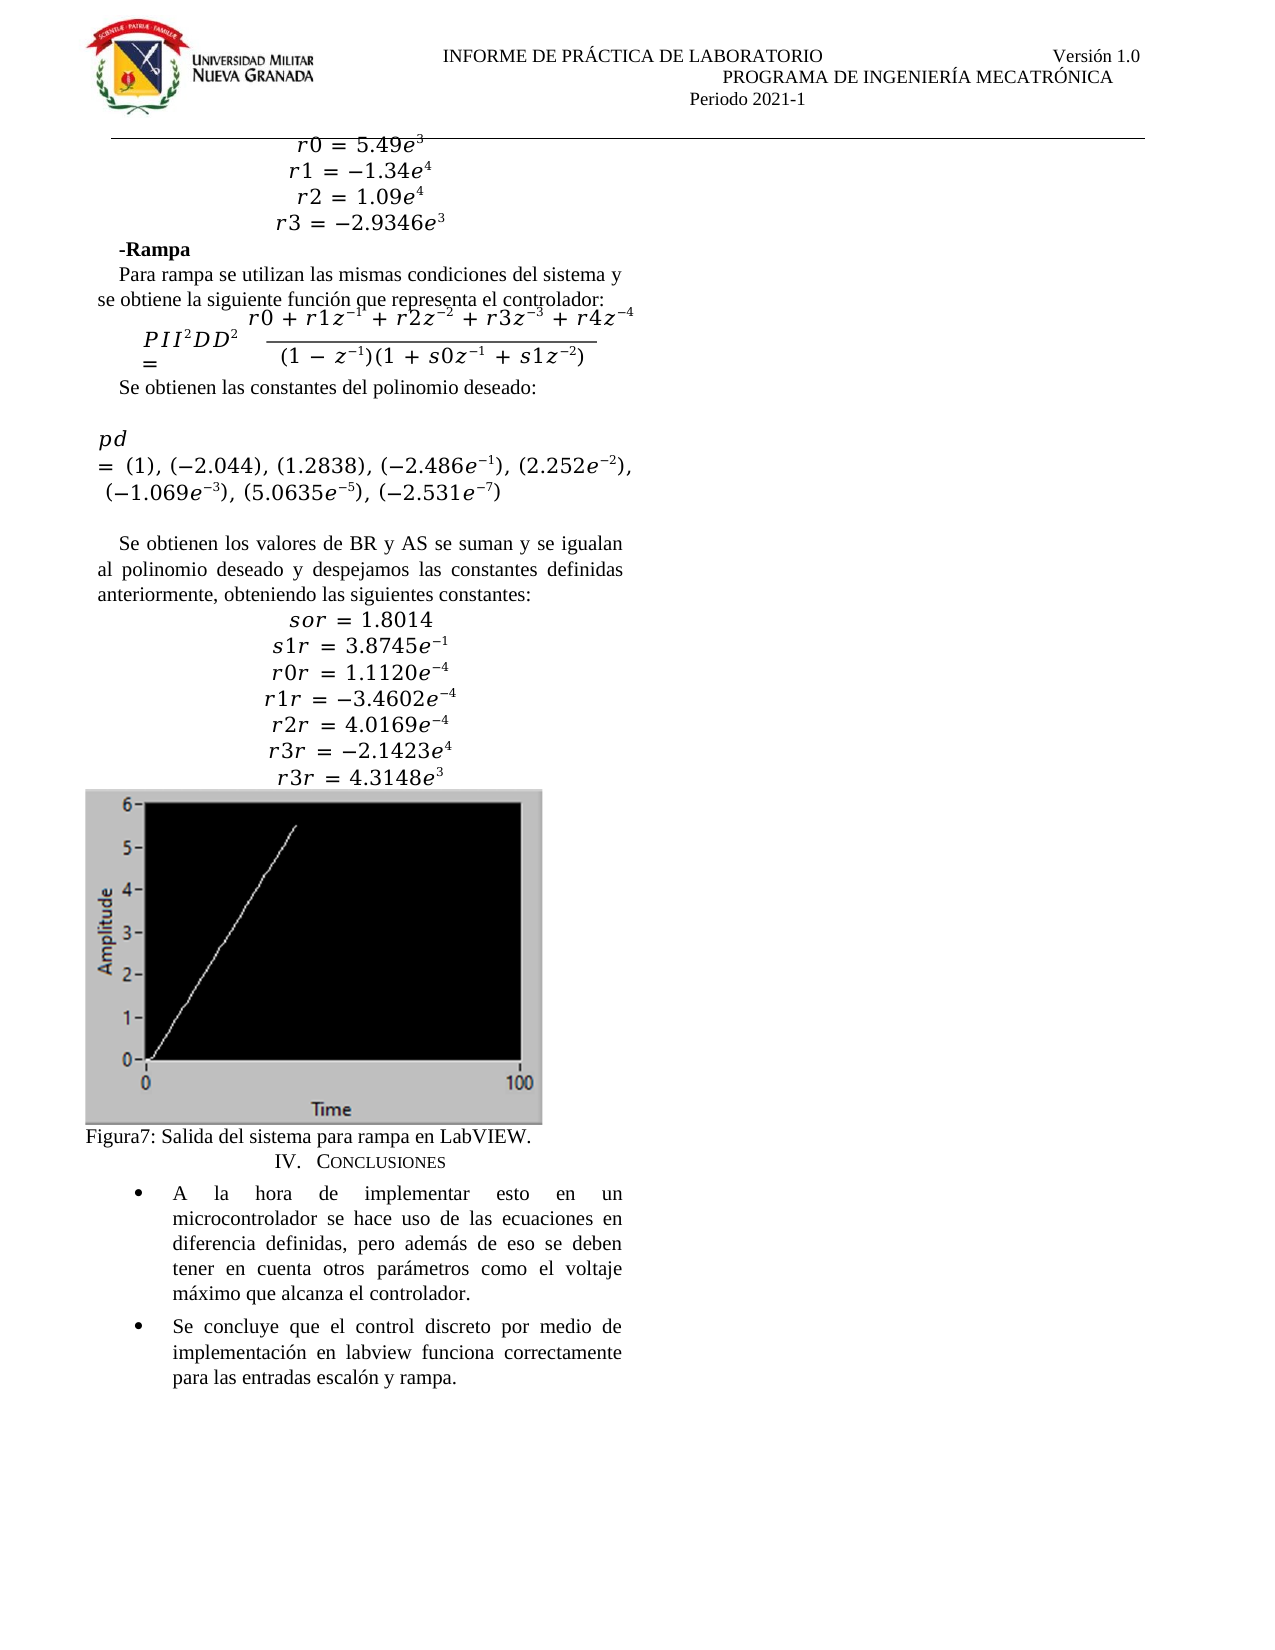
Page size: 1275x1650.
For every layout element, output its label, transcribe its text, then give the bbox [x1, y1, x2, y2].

text 𝑟0 + 𝑟1𝑧−1 + 𝑟2𝑧−2 + 𝑟3𝑧−3 + 𝑟4𝑧−4 [248, 312, 1264, 328]
text 𝑠𝑜𝑟 = 1.8014 [167, 607, 554, 632]
text 𝑃𝐼𝐼2𝐷𝐷2 = [142, 328, 242, 376]
text 𝑟2 = 1.09𝑒4 [167, 184, 553, 209]
text 𝑟3𝑟 = 4.3148𝑒3 [167, 764, 553, 789]
text 𝑟1𝑟 = −3.4602𝑒−4 [167, 686, 553, 711]
text Se obtienen las constantes del polinomio deseado: [119, 376, 1264, 399]
text 𝑟0 = 5.49𝑒3 [167, 131, 553, 156]
list Se concluye que el control discreto por medio de implementación en labview funciona correctamente para las entradas escalón y rampa. [135, 1314, 623, 1389]
text 𝑠1𝑟 = 3.8745𝑒−1 [167, 633, 553, 658]
text Para rampa se utilizan las mismas condiciones del sistema y se obtiene la siguiente función que representa el controlador: [97, 262, 623, 311]
text 𝑟2𝑟 = 4.0169𝑒−4 [167, 712, 553, 737]
text (−1.069𝑒−3), (5.0635𝑒−5), (−2.531𝑒−7) [97, 478, 1264, 504]
list CONCLUSIONES [274, 1148, 1264, 1173]
text 𝑟0𝑟 = 1.1120𝑒−4 [167, 659, 553, 684]
text Figura7: Salida del sistema para rampa en LabVIEW. [85, 1124, 1264, 1148]
picture [78, 15, 314, 118]
text 𝑟1 = −1.34𝑒4 [167, 158, 553, 183]
text (1 − 𝑧−1)(1 + 𝑠0𝑧−1 + 𝑠1𝑧−2) [279, 343, 1264, 368]
text 𝑟3 = −2.9346𝑒3 [167, 210, 553, 235]
text = (1), (−2.044), (1.2838), (−2.486𝑒−1), (2.252𝑒−2), [97, 451, 1264, 478]
subtitle -Rampa [119, 237, 1264, 261]
picture [85, 789, 543, 1125]
text Se obtienen los valores de BR y AS se suman y se igualan al polinomio deseado y despejamos las constantes definidas anteriormente, obteniendo las siguientes constantes: [97, 531, 623, 606]
text 𝑝𝑑 [97, 426, 1264, 451]
text 𝑟3𝑟 = −2.1423𝑒4 [167, 738, 553, 763]
list A la hora de implementar esto en un microcontrolador se hace uso de las ecuaciones en diferencia definidas, pero además de eso se deben tener en cuenta otros parámetros como el voltaje máximo que alcanza el controlador. [135, 1181, 623, 1305]
